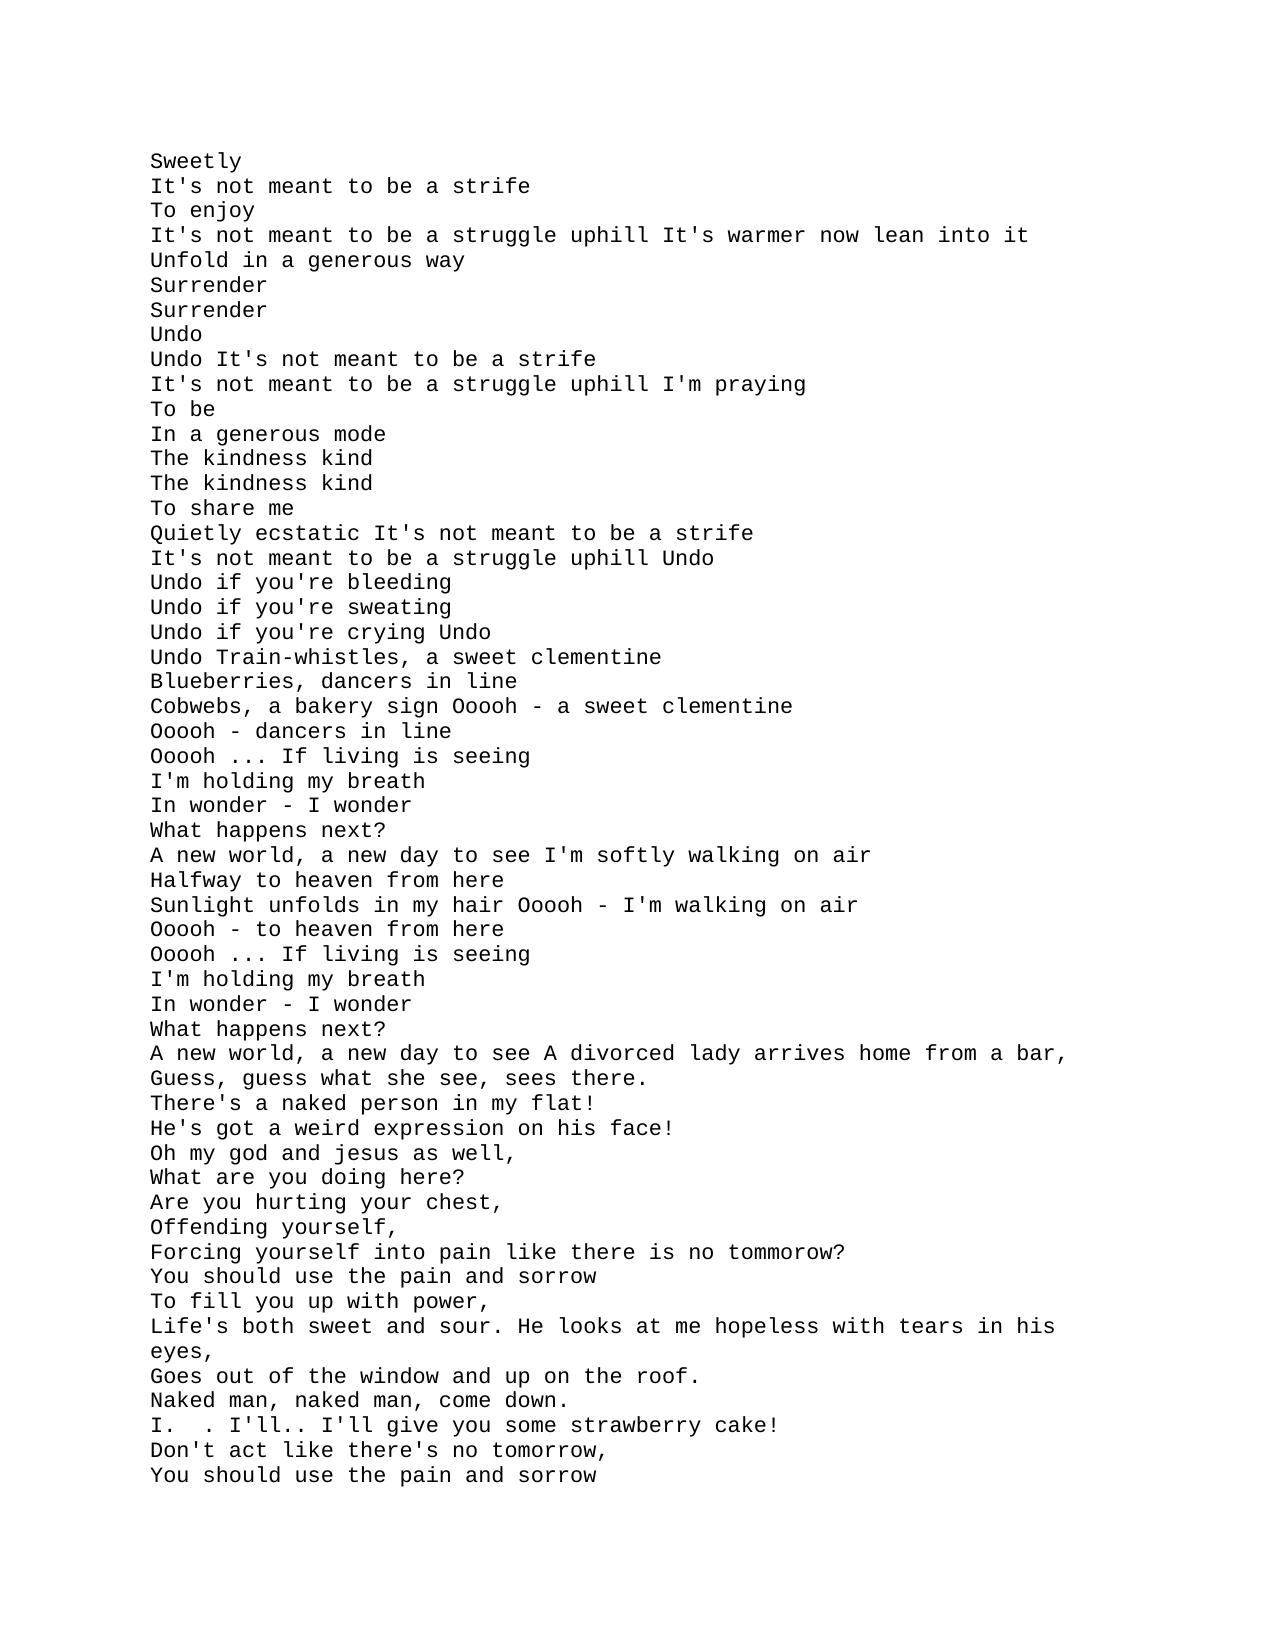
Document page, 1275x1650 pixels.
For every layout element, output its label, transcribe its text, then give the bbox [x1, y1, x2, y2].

list . I'll.. I'll give you some strawberry cake! [150, 1414, 1125, 1439]
text What are you doing here? [150, 1166, 1125, 1191]
text I'm holding my breath [150, 968, 1125, 993]
text To enjoy [150, 199, 1125, 224]
text It's not meant to be a struggle uphill Undo [150, 547, 1125, 571]
text Blueberries, dancers in line [150, 671, 1125, 695]
text Ooooh - dancers in line [150, 720, 1125, 745]
text It's not meant to be a struggle uphill It's warmer now lean into it [150, 224, 1125, 249]
text In wonder - I wonder [150, 993, 1125, 1018]
text It's not meant to be a strife [150, 175, 1125, 199]
text You should use the pain and sorrow [150, 1266, 1125, 1290]
text In a generous mode [150, 423, 1125, 447]
text Surrender [150, 274, 1125, 299]
text It's not meant to be a struggle uphill I'm praying [150, 373, 1125, 398]
text Undo Train-whistles, a sweet clementine [150, 646, 1125, 671]
text To fill you up with power, [150, 1290, 1125, 1315]
text Forcing yourself into pain like there is no tommorow? [150, 1241, 1125, 1266]
text Undo if you're bleeding [150, 571, 1125, 596]
text Halfway to heaven from here [150, 869, 1125, 894]
text Life's both sweet and sour. He looks at me hopeless with tears in his eyes, [150, 1315, 1125, 1365]
text Oh my god and jesus as well, [150, 1142, 1125, 1166]
text What happens next? [150, 819, 1125, 844]
text Undo if you're sweating [150, 596, 1125, 621]
text Unfold in a generous way [150, 249, 1125, 274]
text He's got a weird expression on his face! [150, 1117, 1125, 1142]
text Sunlight unfolds in my hair Ooooh - I'm walking on air [150, 894, 1125, 918]
text What happens next? [150, 1018, 1125, 1042]
text Ooooh - to heaven from here [150, 918, 1125, 943]
text Undo if you're crying Undo [150, 621, 1125, 646]
text To share me [150, 497, 1125, 522]
text Undo [150, 323, 1125, 348]
text Guess, guess what she see, sees there. [150, 1067, 1125, 1092]
text Are you hurting your chest, [150, 1191, 1125, 1216]
text Surrender [150, 299, 1125, 323]
list Don't act like there's no tomorrow, [150, 1439, 1125, 1464]
text A new world, a new day to see A divorced lady arrives home from a bar, [150, 1042, 1125, 1067]
text The kindness kind [150, 472, 1125, 497]
text Ooooh ... If living is seeing [150, 943, 1125, 968]
text Undo It's not meant to be a strife [150, 348, 1125, 373]
text I'm holding my breath [150, 770, 1125, 794]
text Ooooh ... If living is seeing [150, 745, 1125, 770]
text Quietly ecstatic It's not meant to be a strife [150, 522, 1125, 547]
text Goes out of the window and up on the roof. [150, 1365, 1125, 1389]
text In wonder - I wonder [150, 794, 1125, 819]
text Offending yourself, [150, 1216, 1125, 1241]
text A new world, a new day to see I'm softly walking on air [150, 844, 1125, 869]
text Naked man, naked man, come down. [150, 1389, 1125, 1414]
text To be [150, 398, 1125, 423]
list You should use the pain and sorrow [150, 1464, 1125, 1489]
text The kindness kind [150, 447, 1125, 472]
text Cobwebs, a bakery sign Ooooh - a sweet clementine [150, 695, 1125, 720]
text Sweetly [150, 150, 1125, 175]
text There's a naked person in my flat! [150, 1092, 1125, 1117]
